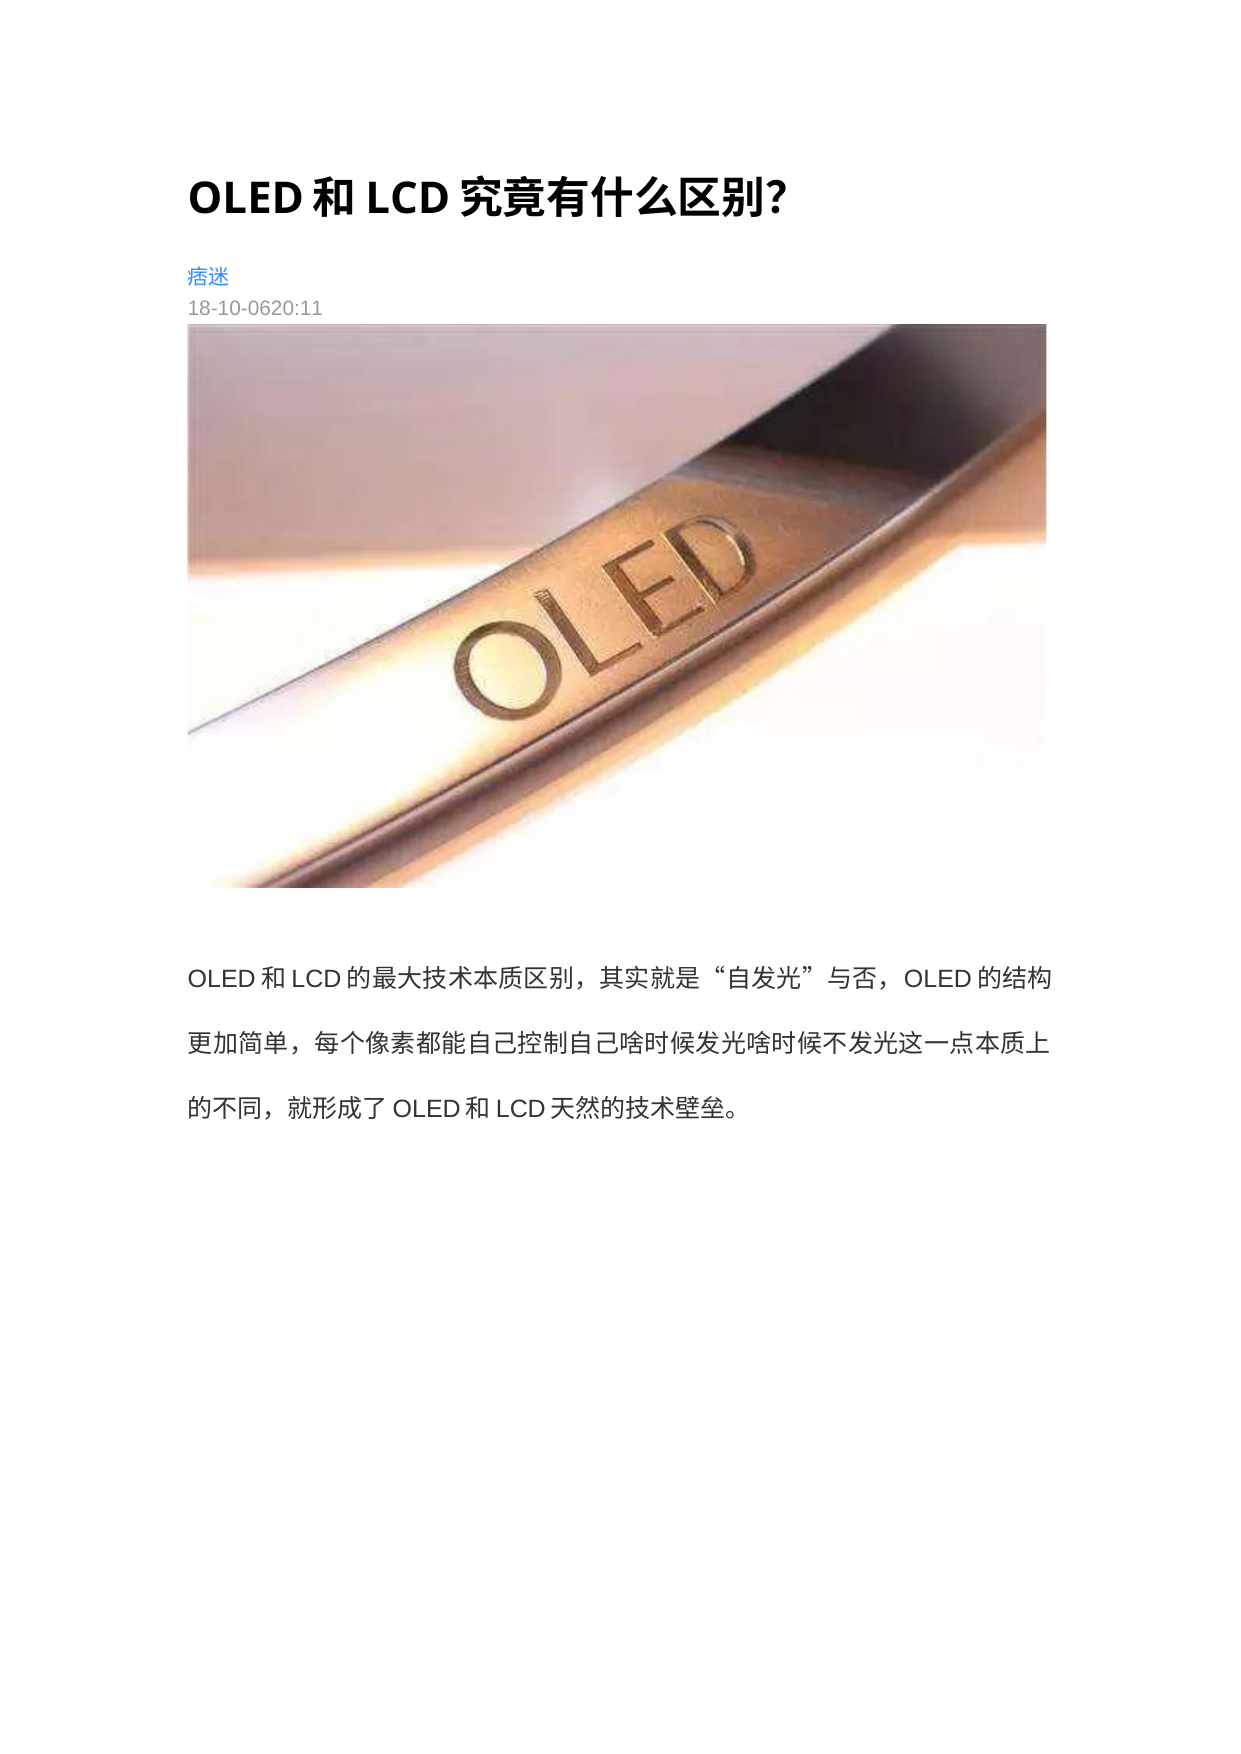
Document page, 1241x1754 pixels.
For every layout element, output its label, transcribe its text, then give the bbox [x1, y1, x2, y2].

text 痞迷 [187, 259, 1053, 292]
text 18-10-0620:11 [187, 292, 1053, 324]
text OLED和LCD的最大技术本质区别，其实就是“自发光”与否，OLED的结构更加简单，每个像素都能自己控制自己啥时候发光啥时候不发光这一点本质上的不同，就形成了OLED和LCD天然的技术壁垒。 [187, 944, 1053, 1139]
text OLED和LCD究竟有什么区别？ [187, 162, 1053, 227]
picture [187, 324, 1047, 888]
